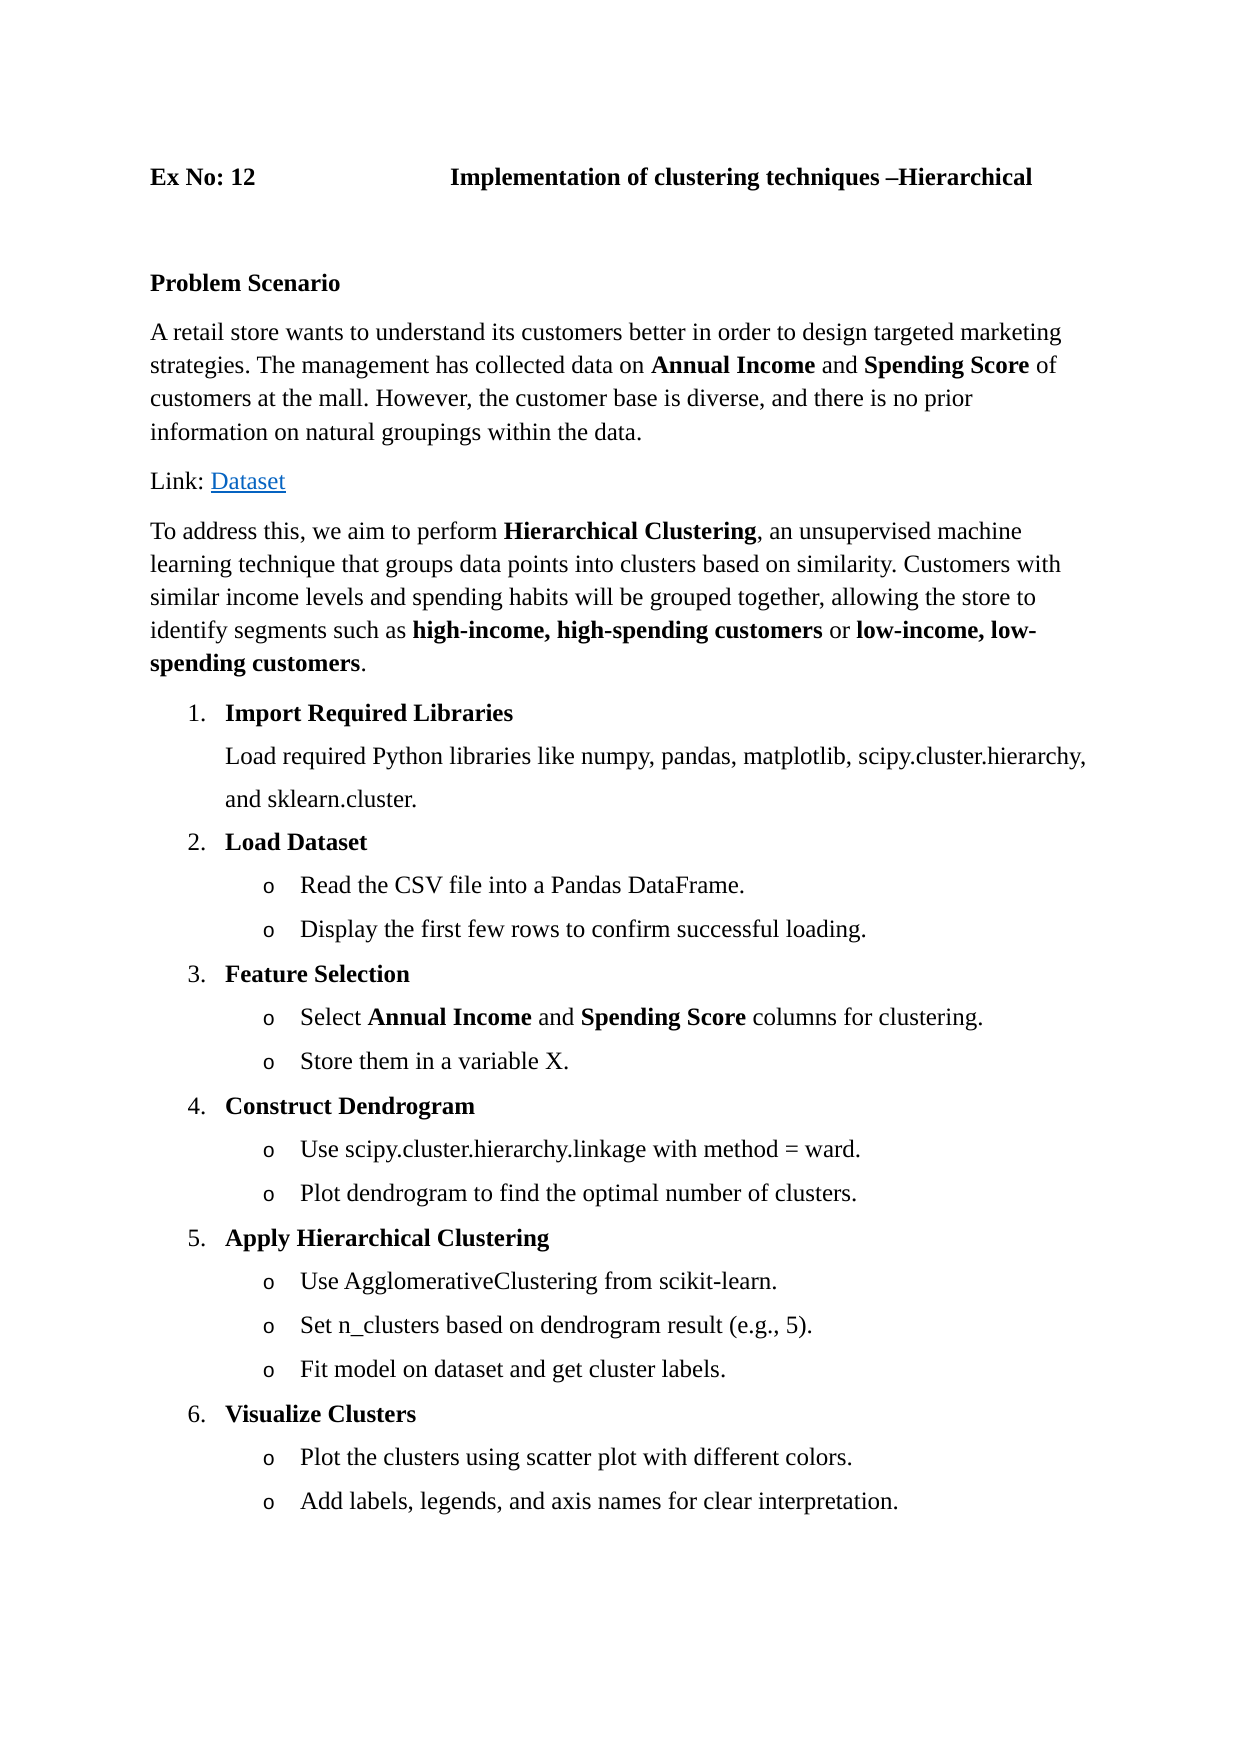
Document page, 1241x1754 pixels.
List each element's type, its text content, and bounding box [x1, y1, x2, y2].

list Select Annual Income and Spending Score columns for clustering. [262, 1002, 1090, 1032]
list Store them in a variable X. [262, 1046, 1090, 1076]
list Load Dataset [187, 827, 1090, 856]
text A retail store wants to understand its customers better in order to design targeted marketing strategies. The management has collected data on Annual Income and Spending Score of customers at the mall. However, the customer base is diverse, and there is no prior information on natural groupings within the data. [150, 317, 1090, 445]
list Plot dendrogram to find the optimal number of clusters. [262, 1178, 1090, 1208]
list Import Required Libraries Load required Python libraries like numpy, pandas, matplotlib, scipy.cluster.hierarchy, and sklearn.cluster. [187, 698, 1090, 813]
list Use AgglomerativeClustering from scikit-learn. [262, 1266, 1090, 1295]
list Construct Dendrogram [187, 1091, 1090, 1119]
list Set n_clusters based on dendrogram result (e.g., 5). [262, 1310, 1090, 1340]
list Display the first few rows to confirm successful loading. [262, 914, 1090, 944]
list Apply Hierarchical Clustering [187, 1223, 1090, 1251]
text Link: Dataset [150, 466, 1090, 495]
list Fit model on dataset and get cluster labels. [262, 1354, 1090, 1384]
list Use scipy.cluster.hierarchy.linkage with method = ward. [262, 1134, 1090, 1163]
list Visualize Clusters [187, 1399, 1090, 1428]
text Ex No: 12 Implementation of clustering techniques –Hierarchical [150, 162, 1090, 191]
text Problem Scenario [150, 268, 1090, 297]
list Feature Selection [187, 959, 1090, 988]
list Plot the clusters using scatter plot with different colors. [262, 1442, 1090, 1472]
text To address this, we aim to perform Hierarchical Clustering, an unsupervised machine learning technique that groups data points into clusters based on similarity. Customers with similar income levels and spending habits will be grouped together, allowing the store to identify segments such as high-income, high-spending customers or low-income, low-spending customers. [150, 516, 1090, 677]
list Add labels, legends, and axis names for clear interpretation. [262, 1486, 1090, 1516]
list Read the CSV file into a Pandas DataFrame. [262, 870, 1090, 900]
